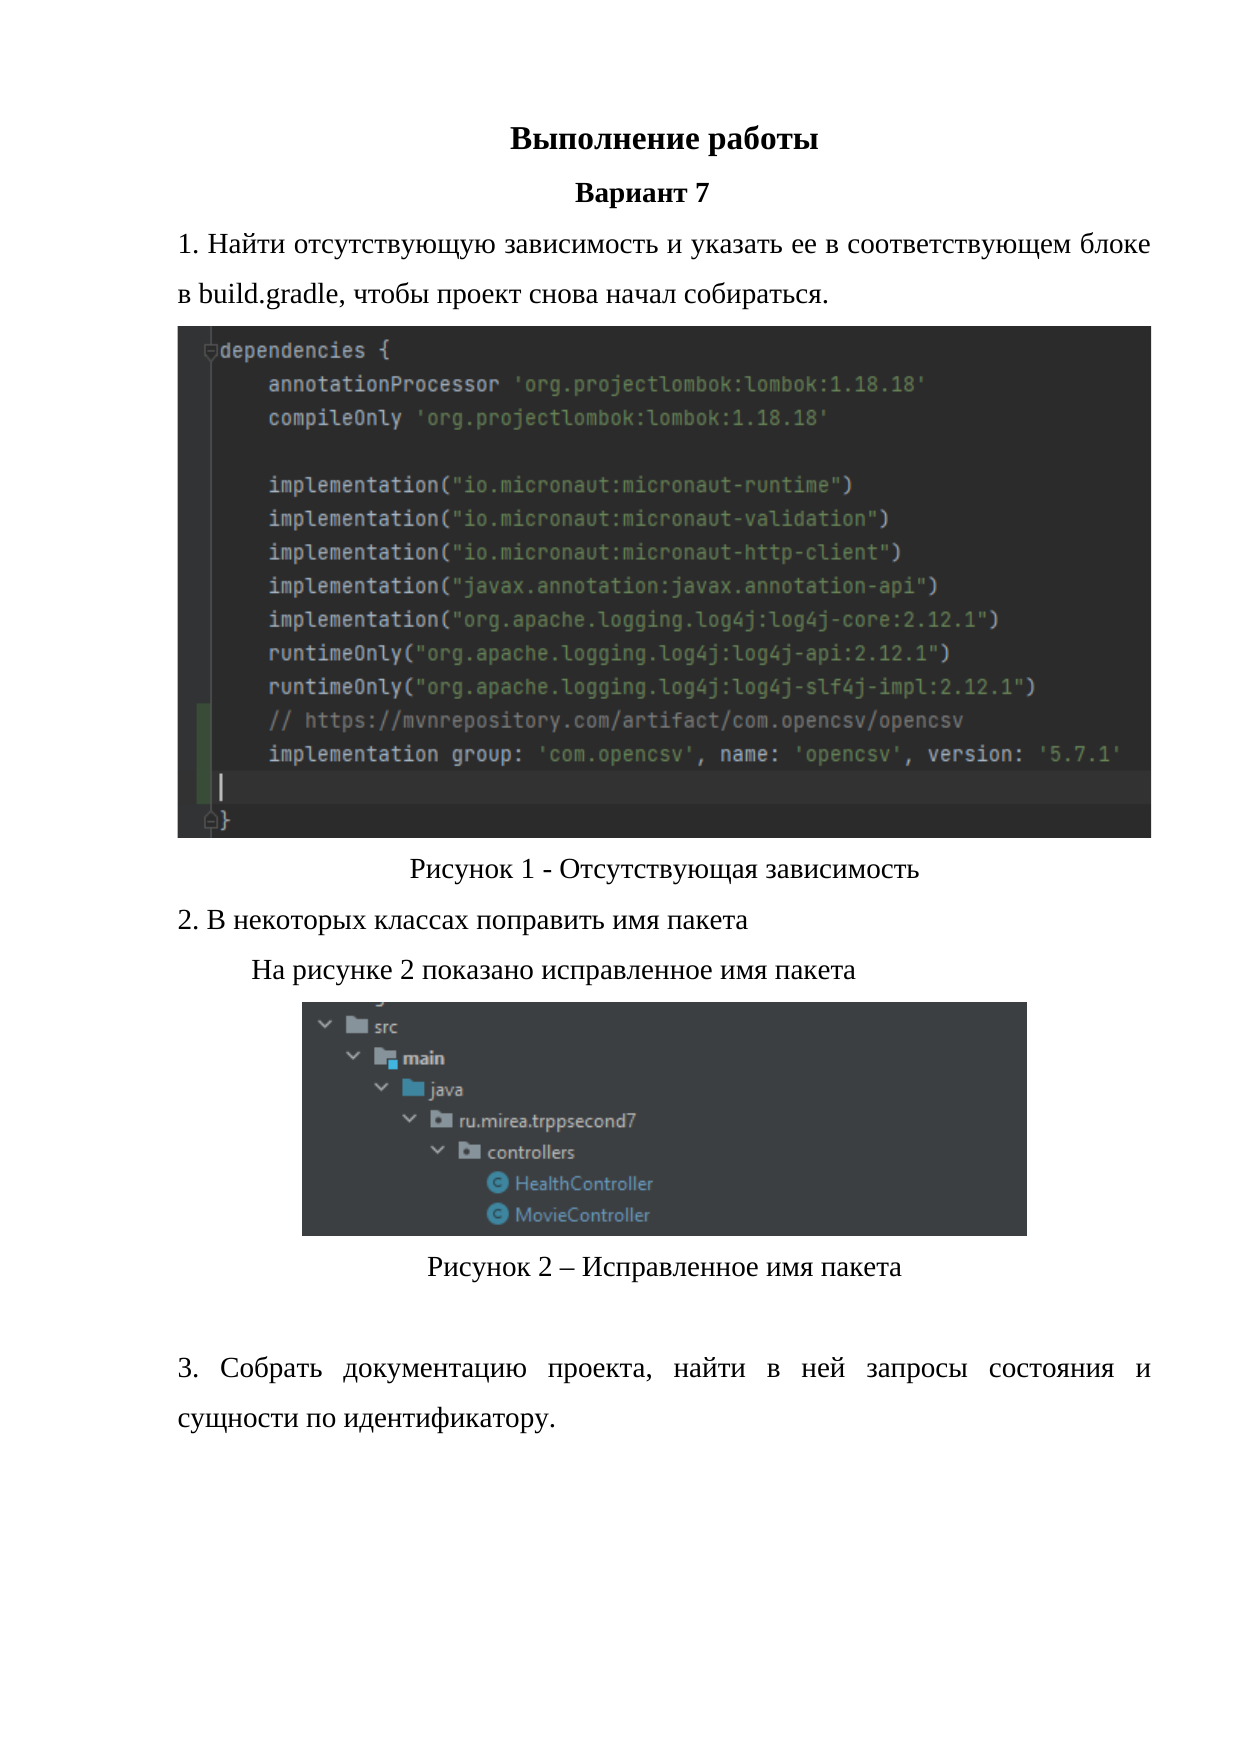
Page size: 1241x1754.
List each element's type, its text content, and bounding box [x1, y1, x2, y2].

text 1. Найти отсутствующую зависимость и указать ее в соответствующем блоке в build.gradle, чтобы проект снова начал собираться. [177, 226, 1152, 310]
picture [302, 1002, 1027, 1236]
text 2. В некоторых классах поправить имя пакета [177, 902, 1152, 935]
picture [177, 326, 1152, 838]
text На рисунке 2 показано исправленное имя пакета [177, 952, 1152, 986]
text Рисунок 1 - Отсутствующая зависимость [177, 851, 1152, 885]
text Выполнение работы [177, 118, 1152, 156]
text Вариант 7 [133, 176, 1152, 209]
text 3. Собрать документацию проекта, найти в ней запросы состояния и сущности по идентификатору. [177, 1350, 1152, 1434]
text Рисунок 2 – Исправленное имя пакета [177, 1249, 1152, 1283]
